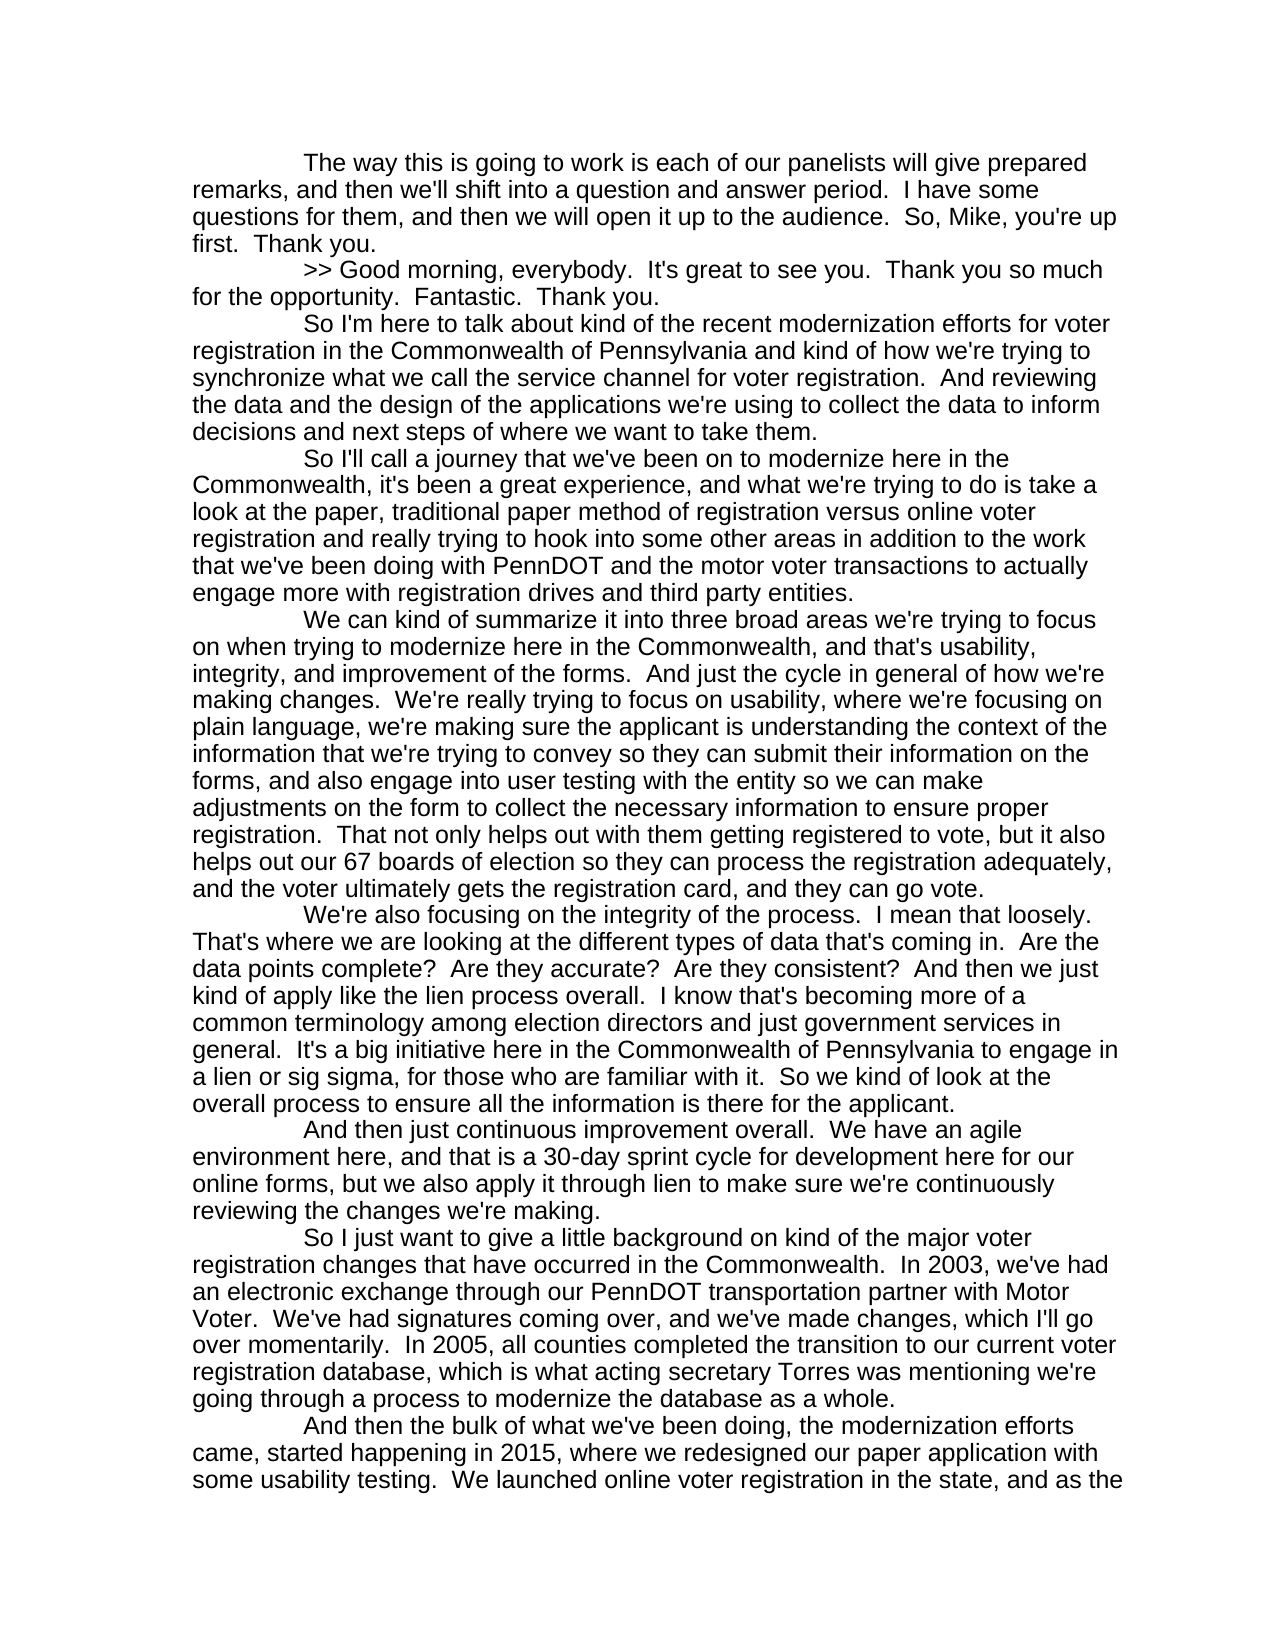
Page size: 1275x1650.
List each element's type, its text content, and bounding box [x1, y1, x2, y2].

text So I just want to give a little background on kind of the major voter registration changes that have occurred in the Commonwealth. In 2003, we've had an electronic exchange through our PennDOT transportation partner with Motor Voter. We've had signatures coming over, and we've made changes, which I'll go over momentarily. In 2005, all counties completed the transition to our current voter registration database, which is what acting secretary Torres was mentioning we're going through a process to modernize the database as a whole. [192, 1225, 1125, 1413]
text >> Good morning, everybody. It's great to see you. Thank you so much for the opportunity. Fantastic. Thank you. [192, 257, 1125, 311]
text So I'm here to talk about kind of the recent modernization efforts for voter registration in the Commonwealth of Pennsylvania and kind of how we're trying to synchronize what we call the service channel for voter registration. And reviewing the data and the design of the applications we're using to collect the data to inform decisions and next steps of where we want to take them. [192, 311, 1125, 446]
text And then just continuous improvement overall. We have an agile environment here, and that is a 30-day sprint cycle for development here for our online forms, but we also apply it through lien to make sure we're continuously reviewing the changes we're making. [192, 1117, 1125, 1225]
text We can kind of summarize it into three broad areas we're trying to focus on when trying to modernize here in the Commonwealth, and that's usability, integrity, and improvement of the forms. And just the cycle in general of how we're making changes. We're really trying to focus on usability, where we're focusing on plain language, we're making sure the applicant is understanding the context of the information that we're trying to convey so they can submit their information on the forms, and also engage into user testing with the entity so we can make adjustments on the form to collect the necessary information to ensure proper registration. That not only helps out with them getting registered to vote, but it also helps out our 67 boards of election so they can process the registration adequately, and the voter ultimately gets the registration card, and they can go vote. [192, 607, 1125, 902]
text The way this is going to work is each of our panelists will give prepared remarks, and then we'll shift into a question and answer period. I have some questions for them, and then we will open it up to the audience. So, Mike, you're up first. Thank you. [192, 150, 1125, 257]
text We're also focusing on the integrity of the process. I mean that loosely. That's where we are looking at the different types of data that's coming in. Are the data points complete? Are they accurate? Are they consistent? And then we just kind of apply like the lien process overall. I know that's becoming more of a common terminology among election directors and just government services in general. It's a big initiative here in the Commonwealth of Pennsylvania to engage in a lien or sig sigma, for those who are familiar with it. So we kind of look at the overall process to ensure all the information is there for the applicant. [192, 902, 1125, 1117]
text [192, 1413, 1125, 1494]
text So I'll call a journey that we've been on to modernize here in the Commonwealth, it's been a great experience, and what we're trying to do is take a look at the paper, traditional paper method of registration versus online voter registration and really trying to hook into some other areas in addition to the work that we've been doing with PennDOT and the motor voter transactions to actually engage more with registration drives and third party entities. [192, 446, 1125, 607]
